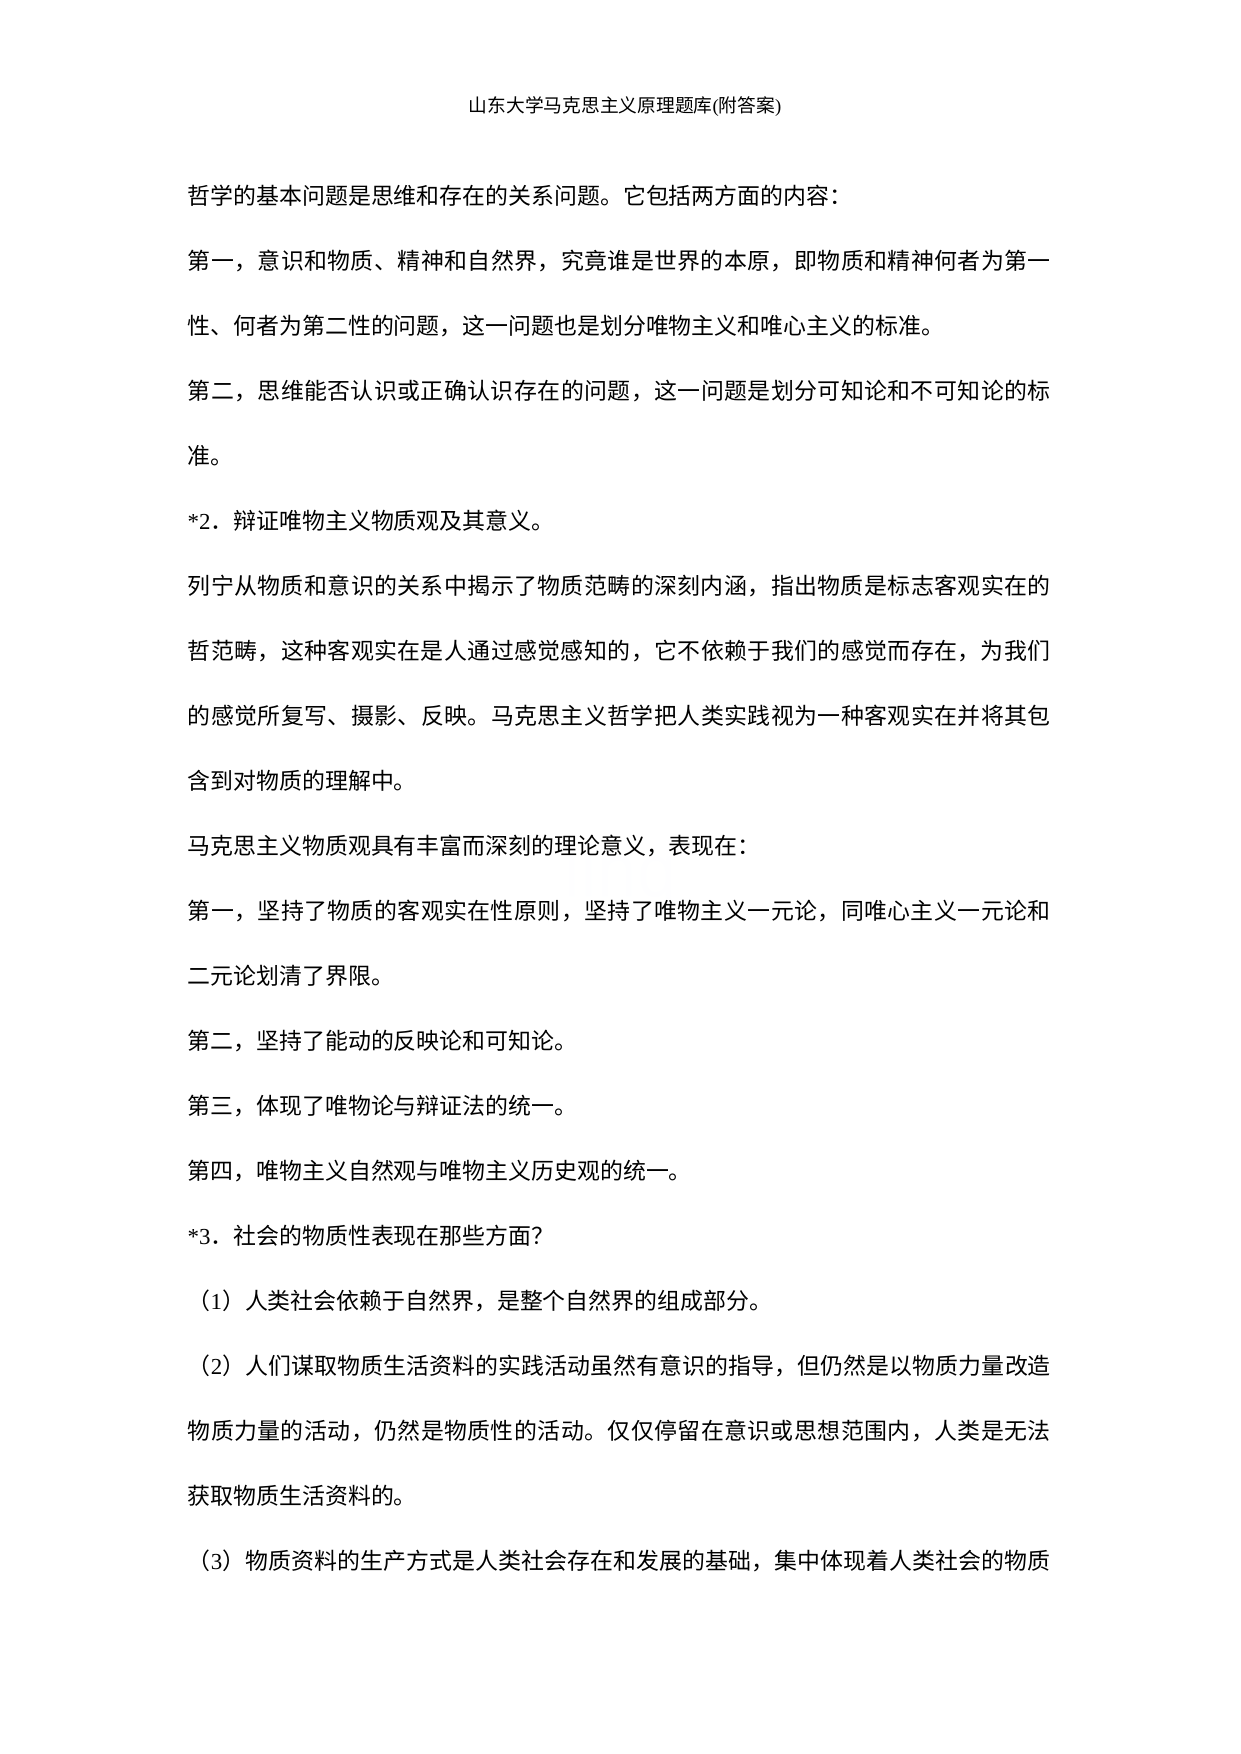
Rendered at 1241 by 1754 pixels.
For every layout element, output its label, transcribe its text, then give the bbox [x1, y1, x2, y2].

text *2．辩证唯物主义物质观及其意义。 [187, 487, 1053, 552]
text 第一，意识和物质、精神和自然界，究竟谁是世界的本原，即物质和精神何者为第一性、何者为第二性的问题，这一问题也是划分唯物主义和唯心主义的标准。 [187, 227, 1053, 357]
text *3．社会的物质性表现在那些方面？ [187, 1202, 1053, 1267]
text 第二，坚持了能动的反映论和可知论。 [187, 1007, 1053, 1072]
text 哲学的基本问题是思维和存在的关系问题。它包括两方面的内容： [187, 162, 1053, 227]
text （2）人们谋取物质生活资料的实践活动虽然有意识的指导，但仍然是以物质力量改造物质力量的活动，仍然是物质性的活动。仅仅停留在意识或思想范围内，人类是无法获取物质生活资料的。 [187, 1332, 1053, 1527]
text 第二，思维能否认识或正确认识存在的问题，这一问题是划分可知论和不可知论的标准。 [187, 357, 1053, 487]
text 第一，坚持了物质的客观实在性原则，坚持了唯物主义一元论，同唯心主义一元论和二元论划清了界限。 [187, 877, 1053, 1007]
text 马克思主义物质观具有丰富而深刻的理论意义，表现在： [187, 812, 1053, 877]
text 第四，唯物主义自然观与唯物主义历史观的统一。 [187, 1137, 1053, 1202]
text 列宁从物质和意识的关系中揭示了物质范畴的深刻内涵，指出物质是标志客观实在的哲范畴，这种客观实在是人通过感觉感知的，它不依赖于我们的感觉而存在，为我们的感觉所复写、摄影、反映。马克思主义哲学把人类实践视为一种客观实在并将其包含到对物质的理解中。 [187, 552, 1053, 812]
text （1）人类社会依赖于自然界，是整个自然界的组成部分。 [187, 1267, 1053, 1332]
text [187, 1527, 1053, 1592]
text 第三，体现了唯物论与辩证法的统一。 [187, 1072, 1053, 1137]
